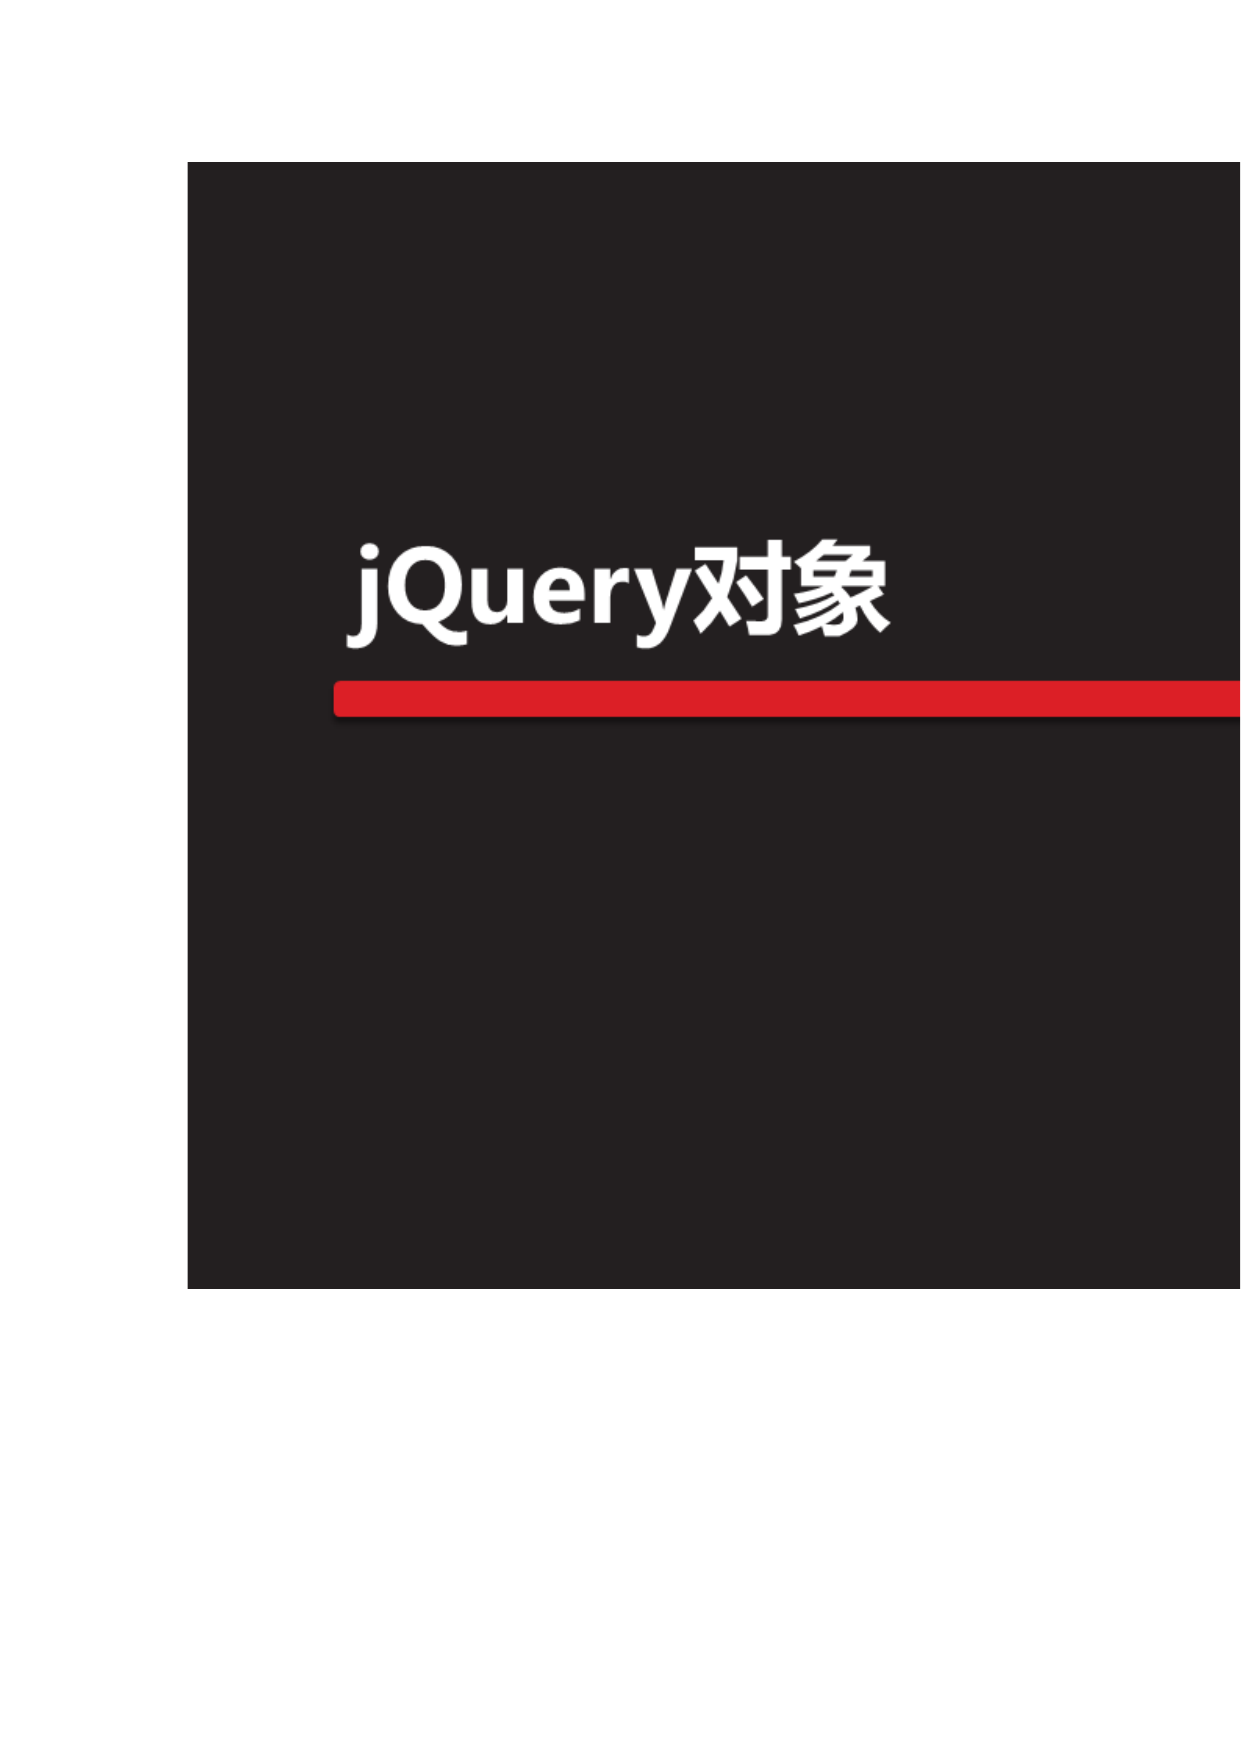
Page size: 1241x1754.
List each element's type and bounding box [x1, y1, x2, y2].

picture [187, 162, 1241, 1289]
